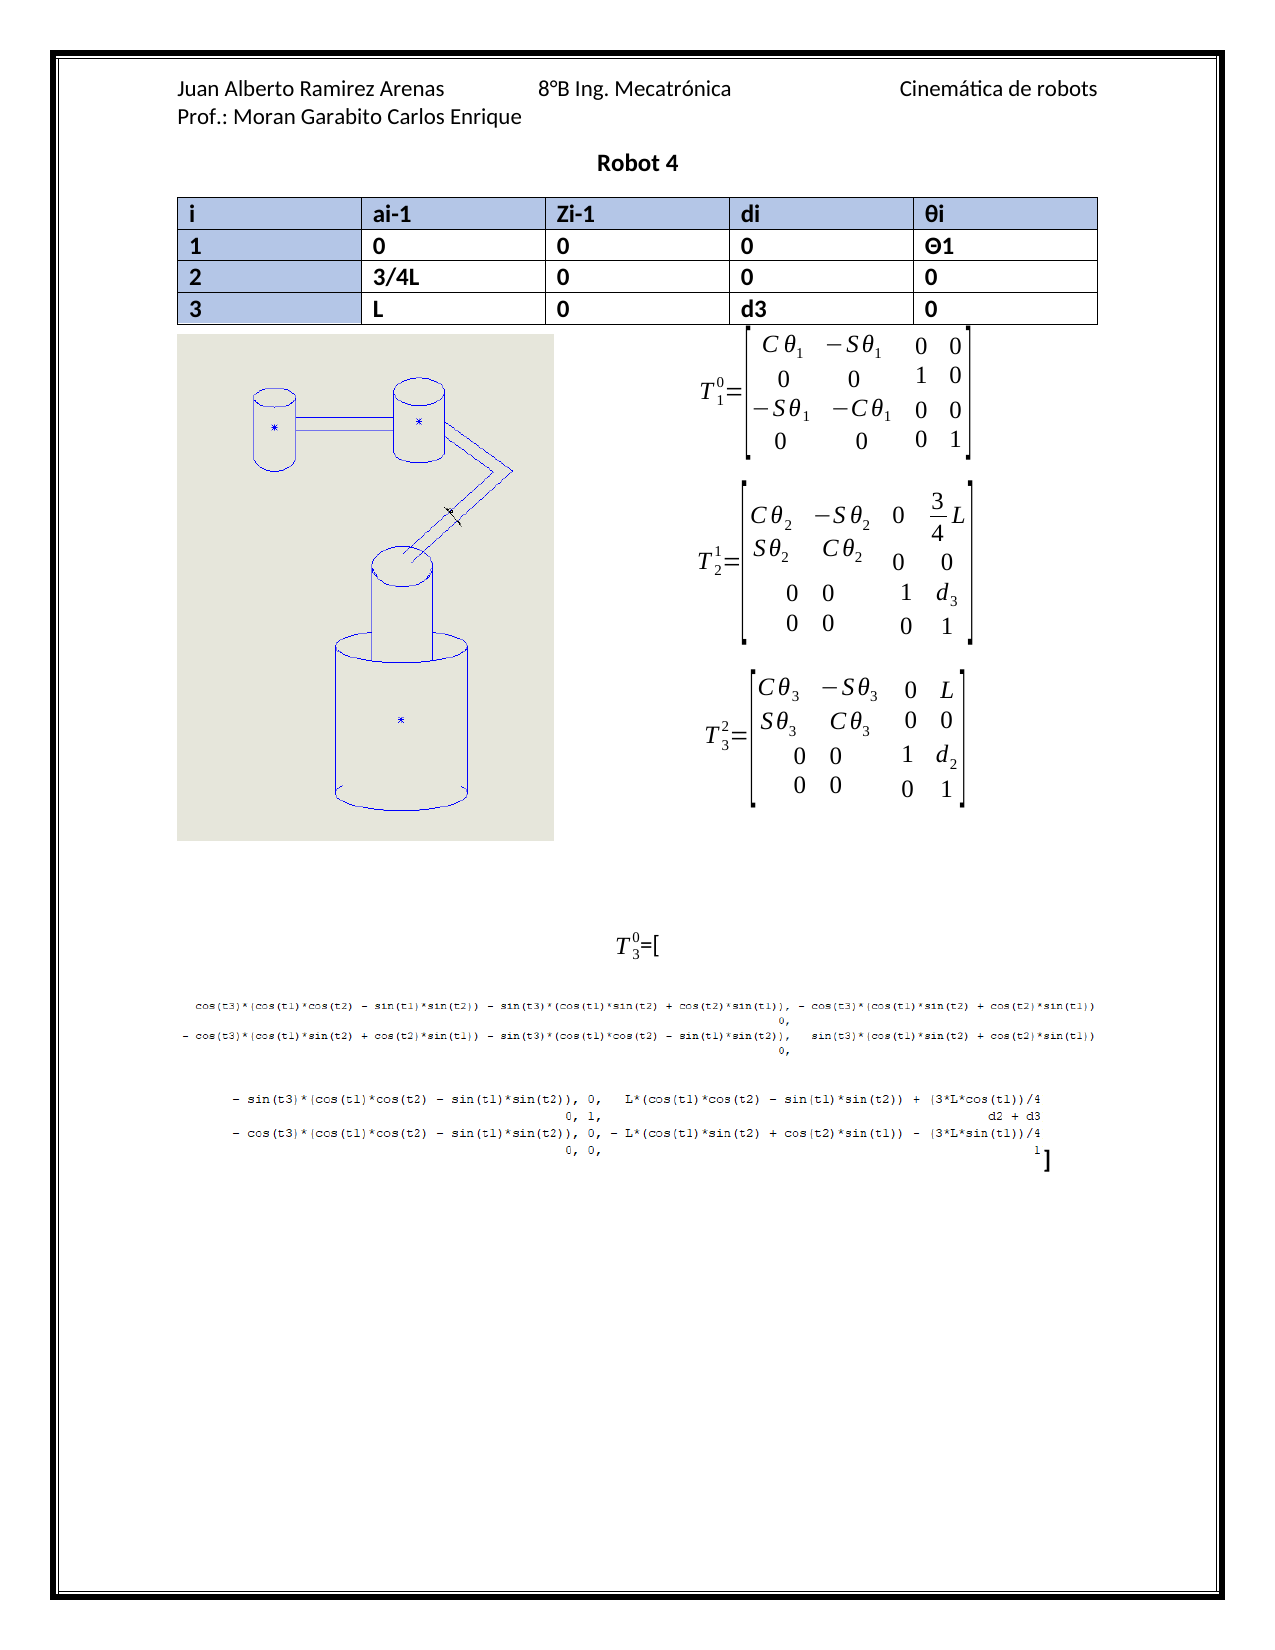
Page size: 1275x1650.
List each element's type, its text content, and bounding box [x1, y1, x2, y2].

table_cell 0 [730, 230, 913, 260]
table_cell 0 [914, 261, 1097, 292]
table_header Ζi-1 [546, 198, 729, 229]
table_cell 3/4L [362, 261, 545, 292]
table_header θi [914, 198, 1097, 229]
table_cell 0 [914, 293, 1097, 323]
table_cell 2 [178, 261, 361, 292]
table_cell Θ1 [914, 230, 1097, 260]
table_cell 0 [546, 293, 729, 323]
text Robot 4 [177, 148, 1098, 178]
table_cell d3 [730, 293, 913, 323]
table_header i [178, 198, 361, 229]
text =[ [177, 928, 1098, 963]
table_cell 0 [546, 230, 729, 260]
table_cell L [362, 293, 545, 323]
table_cell 0 [546, 261, 729, 292]
picture [177, 982, 1098, 1071]
table_header ai-1 [362, 198, 545, 229]
table_header di [730, 198, 913, 229]
picture [224, 1072, 1043, 1169]
table_cell 3 [178, 293, 361, 323]
table_cell 0 [730, 261, 913, 292]
table_cell 0 [362, 230, 545, 260]
table_cell 1 [178, 230, 361, 260]
picture [177, 334, 554, 841]
